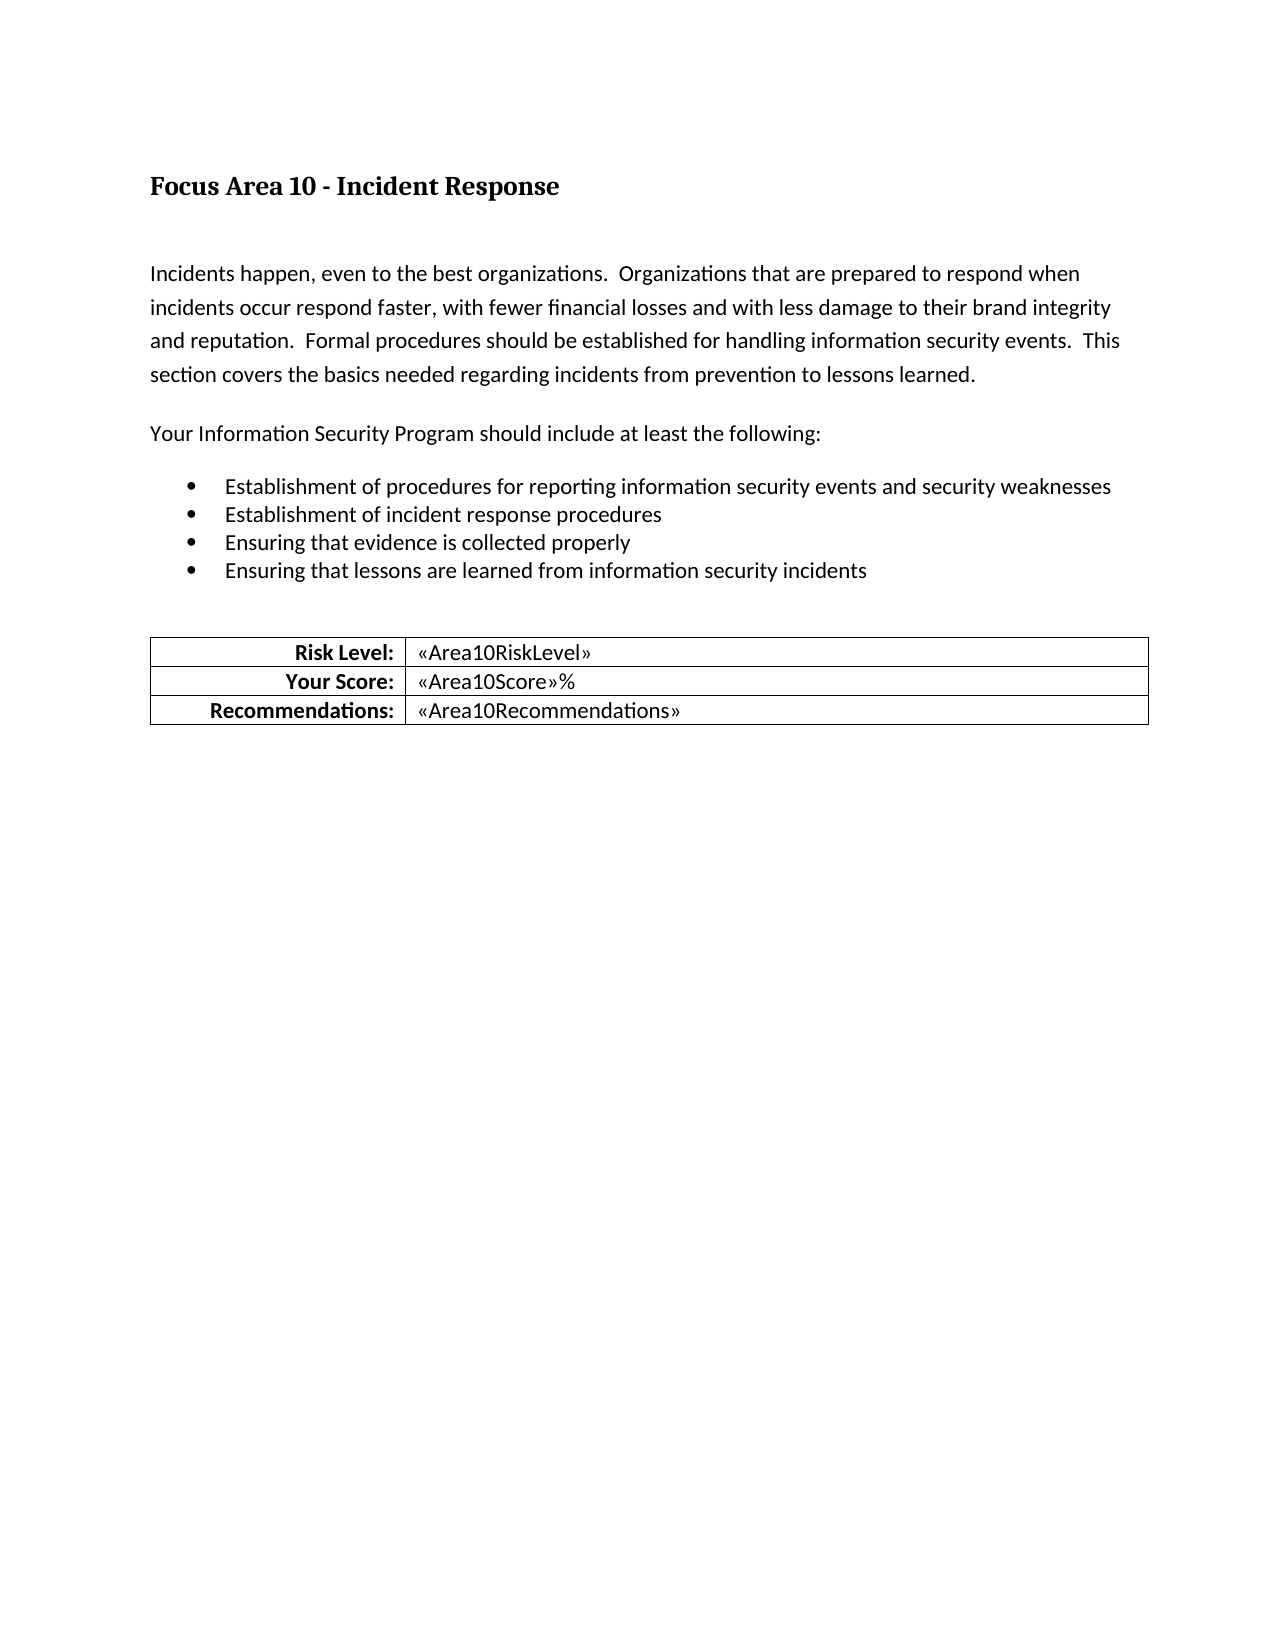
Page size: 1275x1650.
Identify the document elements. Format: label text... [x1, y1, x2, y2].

table_cell «Area10Recommendations» [406, 696, 1148, 724]
table_header Risk Level: [151, 638, 405, 666]
list Establishment of incident response procedures [187, 500, 1125, 528]
list Ensuring that lessons are learned from information security incidents [187, 556, 1125, 584]
table_cell Recommendations: [151, 696, 405, 724]
list Ensuring that evidence is collected properly [187, 528, 1125, 556]
list Incidents happen, even to the best organizations. Organizations that are prepared to respond when incidents occur respond faster, with fewer financial losses and with less damage to their brand integrity and reputation. Formal procedures should be established for handling information security events. This section covers the basics needed regarding incidents from prevention to lessons learned. [150, 259, 1125, 388]
table_header «Area10RiskLevel» [406, 638, 1148, 666]
list Establishment of procedures for reporting information security events and security weaknesses [187, 472, 1125, 500]
text Your Information Security Program should include at least the following: [150, 419, 1125, 447]
table_cell Your Score: [151, 667, 405, 695]
subtitle Focus Area 10 - Incident Response [150, 171, 1125, 202]
table_cell «Area10Score»% [406, 667, 1148, 695]
